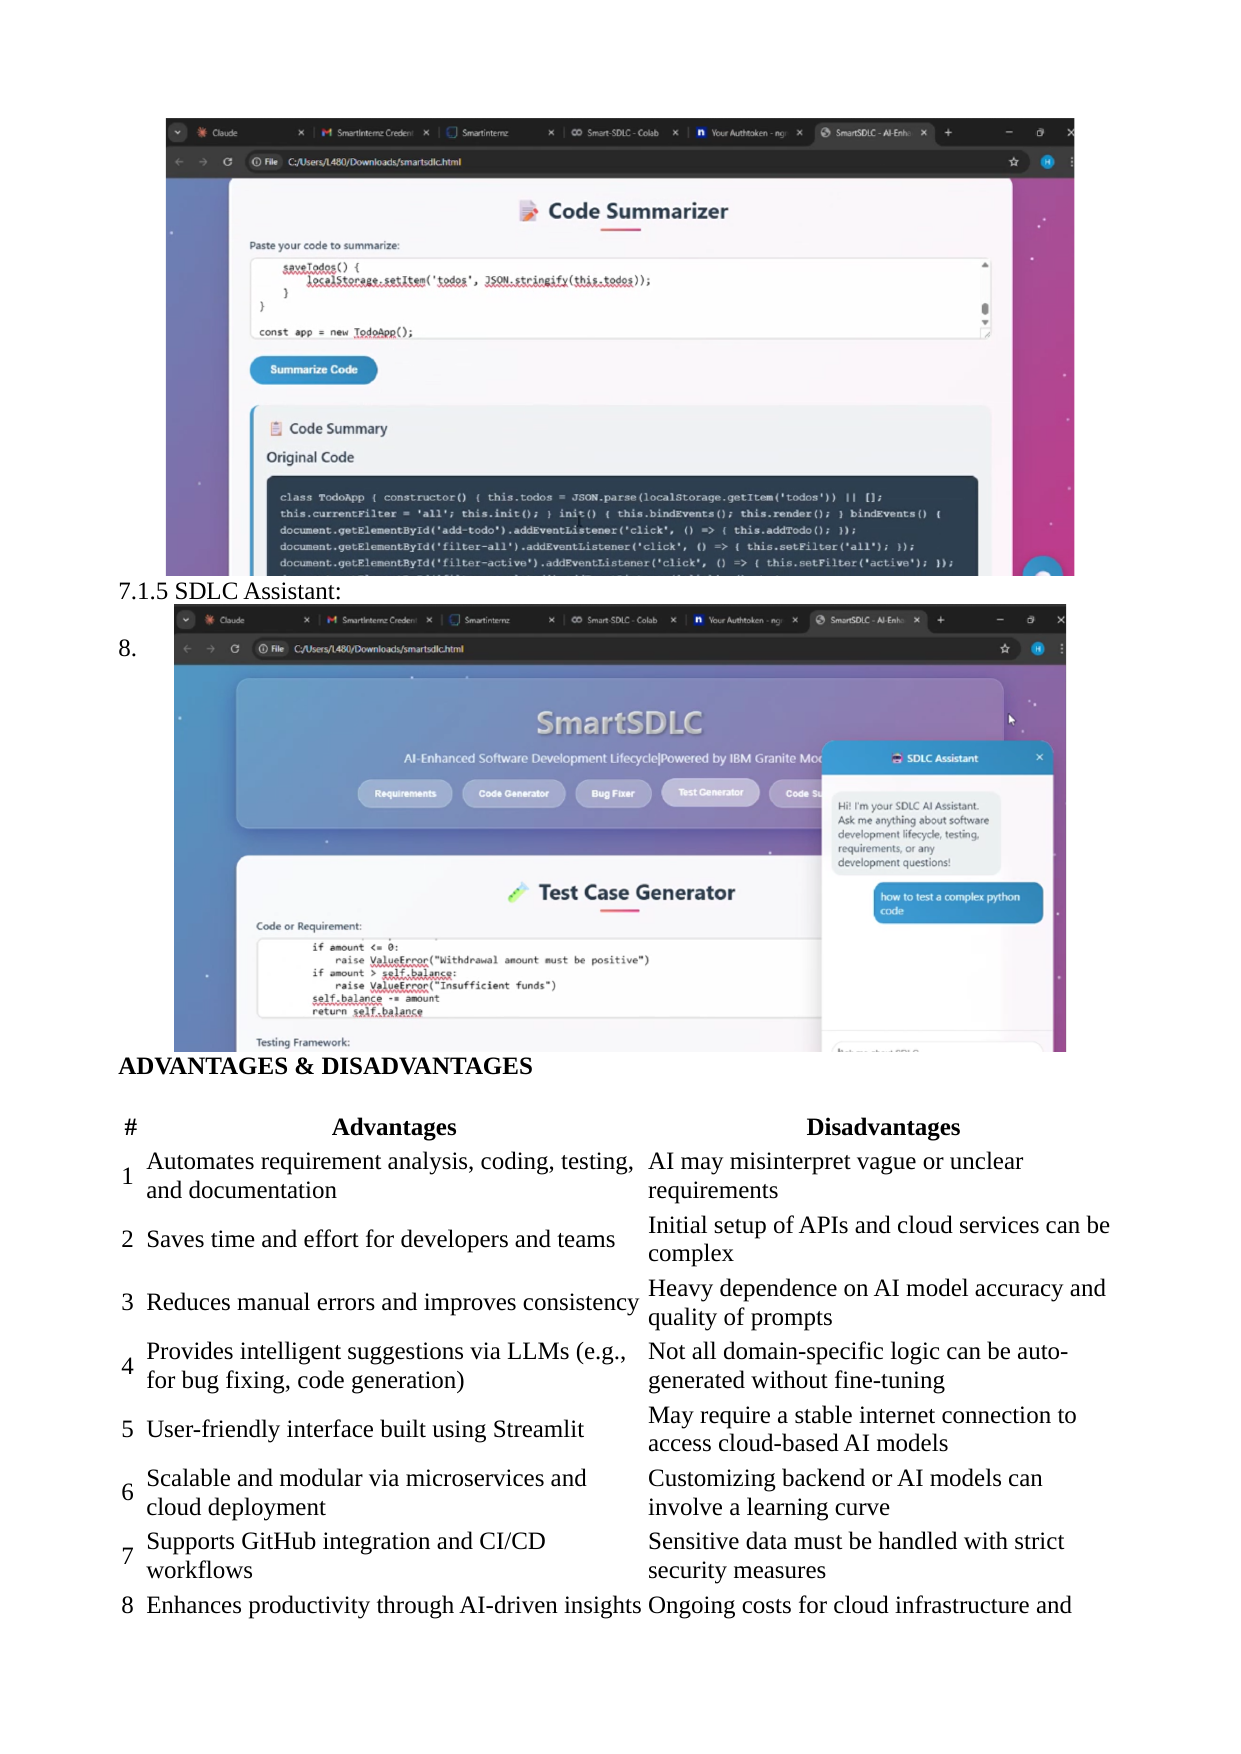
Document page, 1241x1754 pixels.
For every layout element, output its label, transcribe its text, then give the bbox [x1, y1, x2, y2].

table_header Advantages [143, 1109, 645, 1143]
table_cell 2 [118, 1207, 143, 1270]
table_cell Sensitive data must be handled with strict security measures [645, 1524, 1122, 1587]
table_cell 7 [118, 1524, 143, 1587]
table_cell 6 [118, 1460, 143, 1523]
picture [165, 118, 1075, 576]
table_cell May require a stable internet connection to access cloud-based AI models [645, 1397, 1122, 1460]
table_cell Initial setup of APIs and cloud services can be complex [645, 1207, 1122, 1270]
table_cell Supports GitHub integration and CI/CD workflows [143, 1524, 645, 1587]
table_cell Provides intelligent suggestions via LLMs (e.g., for bug fixing, code generation) [143, 1334, 645, 1397]
table_cell Not all domain-specific logic can be auto-generated without fine-tuning [645, 1334, 1122, 1397]
table_cell Saves time and effort for developers and teams [143, 1207, 645, 1270]
table_cell Reduces manual errors and improves consistency [143, 1270, 645, 1333]
table_cell Automates requirement analysis, coding, testing, and documentation [143, 1144, 645, 1207]
table_cell 5 [118, 1397, 143, 1460]
table_cell AI may misinterpret vague or unclear requirements [645, 1144, 1122, 1207]
table_cell 4 [118, 1334, 143, 1397]
table_cell User-friendly interface built using Streamlit [143, 1397, 645, 1460]
table_cell 8 [118, 1587, 143, 1621]
table_cell 3 [118, 1270, 143, 1333]
table_cell Customizing backend or AI models can involve a learning curve [645, 1460, 1122, 1523]
picture [174, 604, 1067, 1052]
table_header # [118, 1109, 143, 1143]
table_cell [143, 1587, 645, 1621]
table_cell Scalable and modular via microservices and cloud deployment [143, 1460, 645, 1523]
table_header Disadvantages [645, 1109, 1122, 1143]
table_cell 1 [118, 1144, 143, 1207]
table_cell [645, 1587, 1122, 1621]
table_cell Heavy dependence on AI model accuracy and quality of prompts [645, 1270, 1122, 1333]
